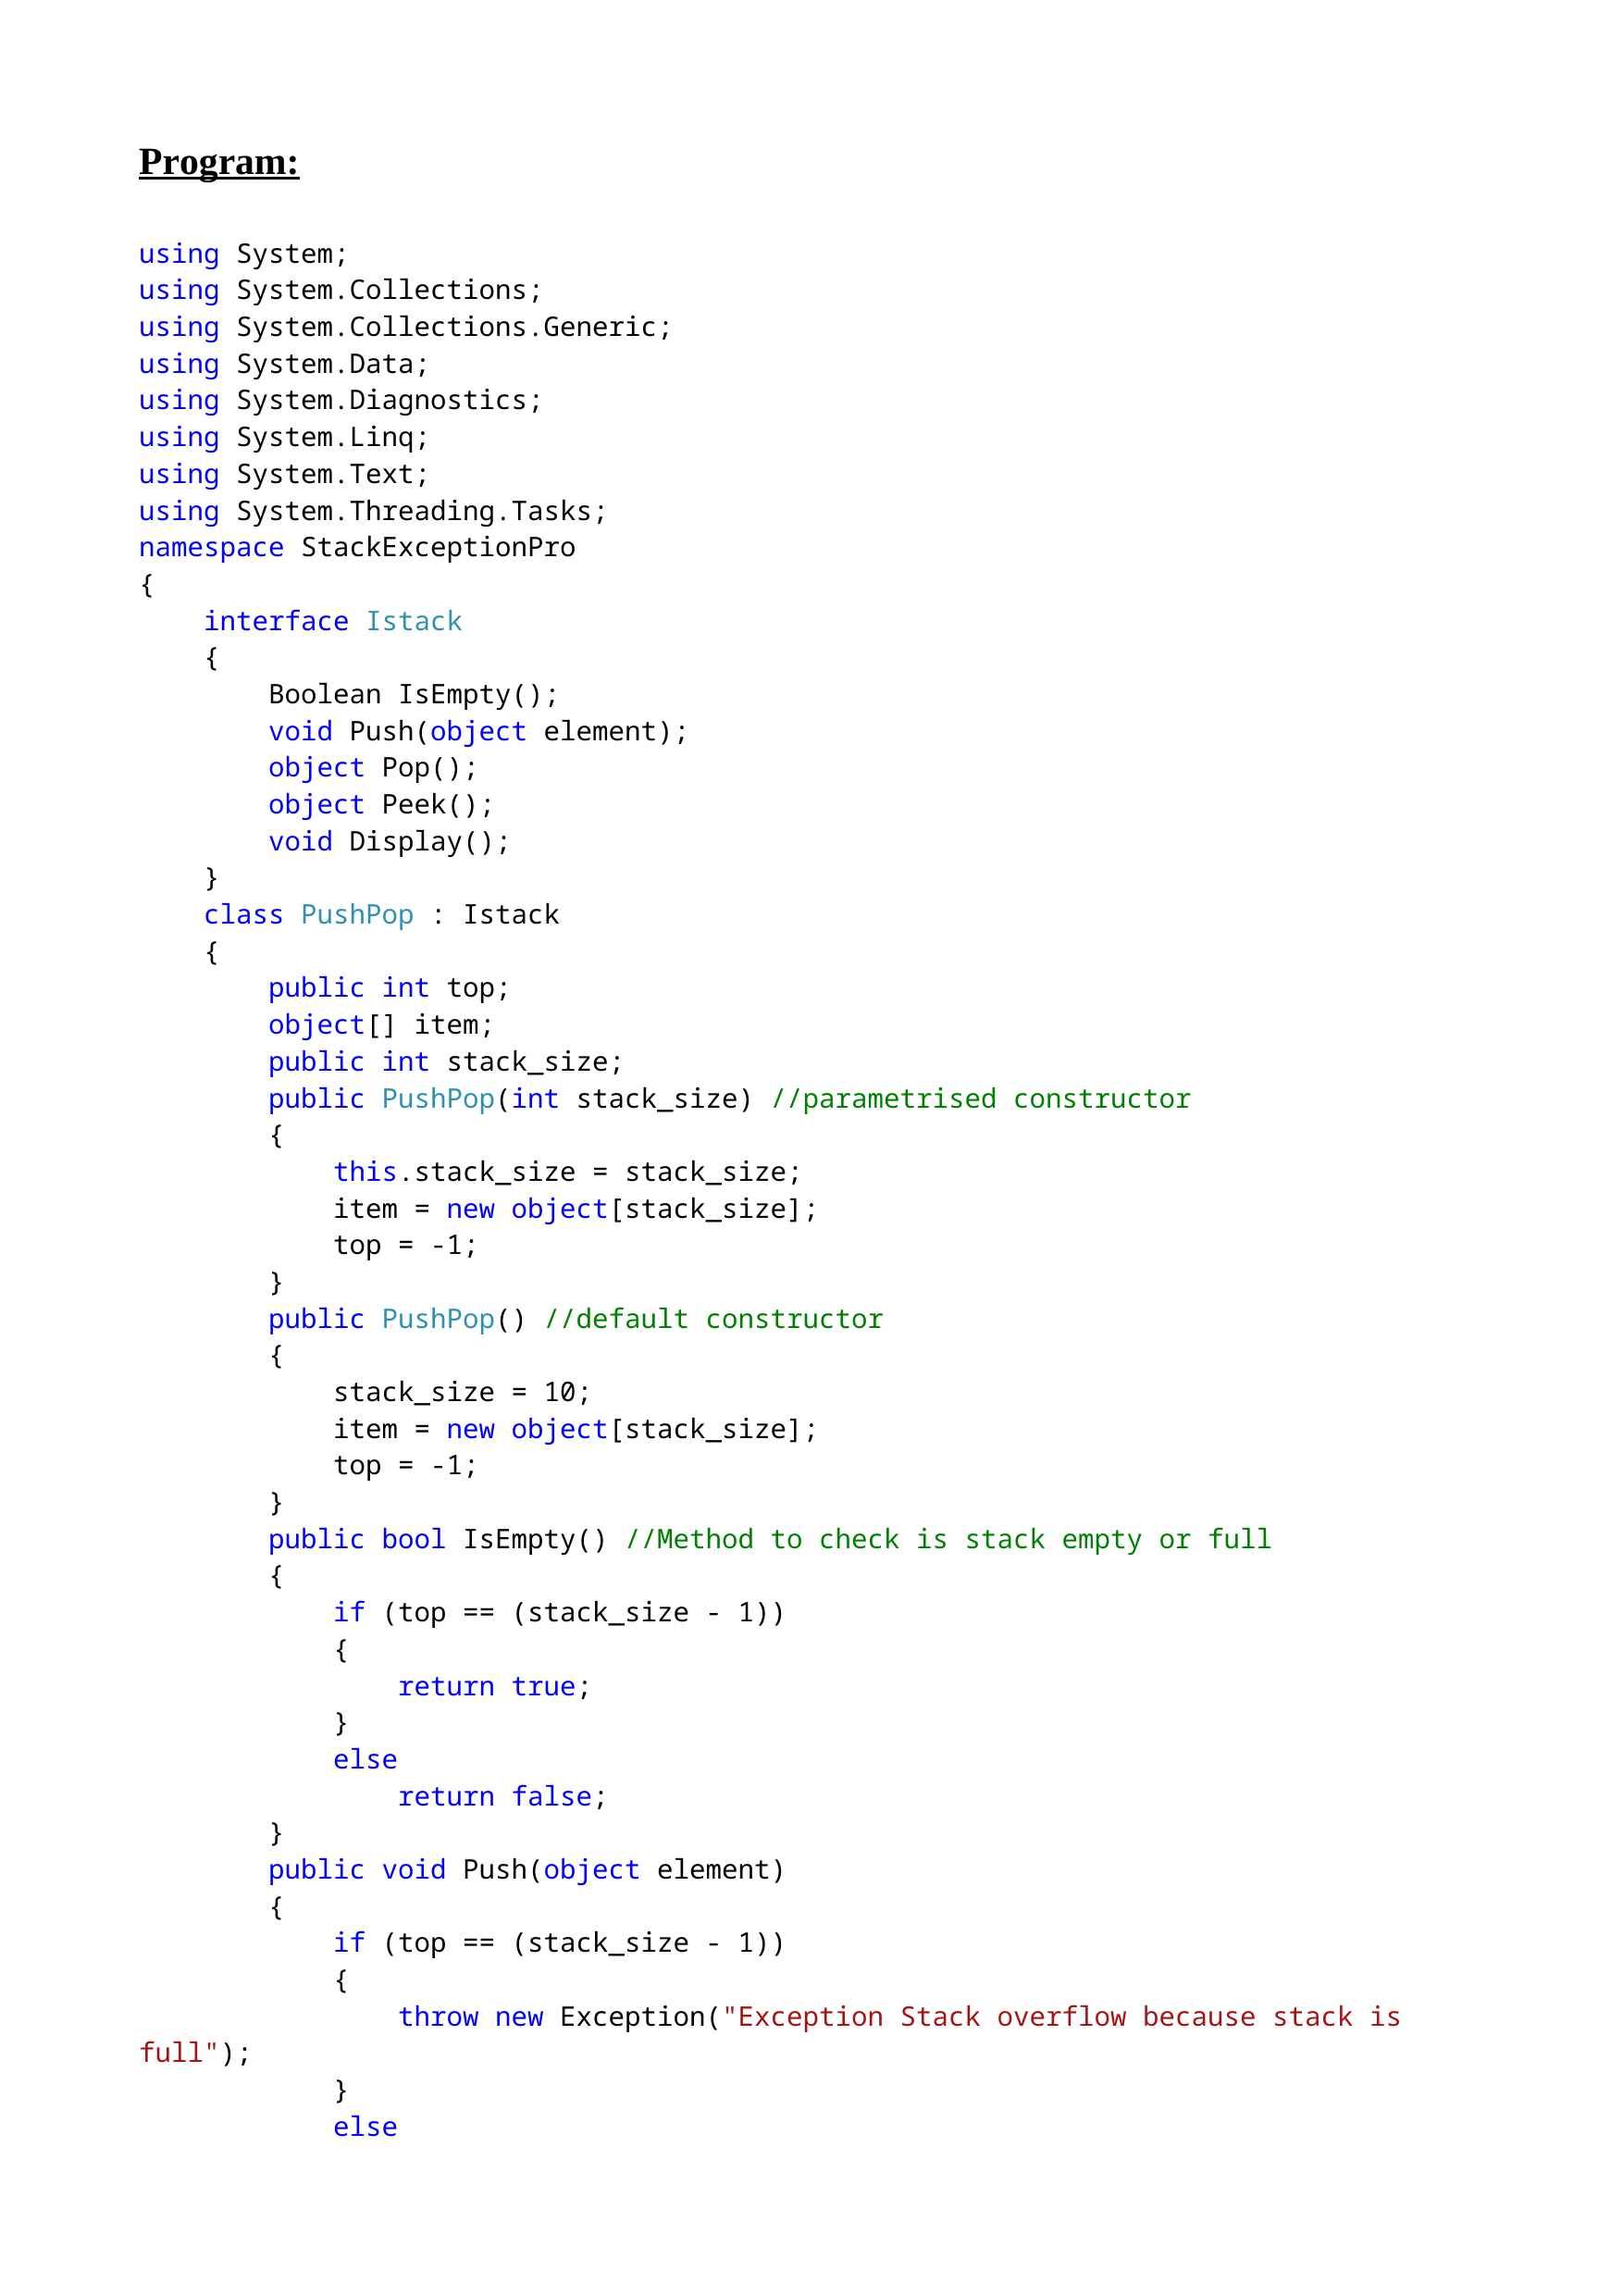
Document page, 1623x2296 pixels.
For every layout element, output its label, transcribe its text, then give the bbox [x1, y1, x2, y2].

text Program: [139, 139, 1447, 183]
text return true; [139, 1667, 1484, 1704]
text { [139, 1116, 1484, 1152]
text if (top == (stack_size - 1)) [139, 1593, 1484, 1630]
text class PushPop : Istack [139, 895, 1484, 932]
text } [139, 859, 1484, 895]
text { [139, 565, 1484, 602]
text namespace StackExceptionPro [139, 528, 1484, 565]
text } [139, 1813, 1484, 1850]
text item = new object[stack_size]; [139, 1409, 1484, 1446]
text { [139, 932, 1484, 969]
text { [139, 1557, 1484, 1593]
text object Peek(); [139, 785, 1484, 822]
text void Push(object element); [139, 712, 1484, 749]
text public int stack_size; [139, 1042, 1484, 1079]
text public PushPop() //default constructor [139, 1299, 1484, 1336]
text public bool IsEmpty() //Method to check is stack empty or full [139, 1520, 1484, 1557]
text else [139, 1740, 1484, 1777]
text if (top == (stack_size - 1)) [139, 1924, 1484, 1960]
text { [139, 1960, 1484, 1997]
text } [139, 1262, 1484, 1299]
text using System.Collections; [139, 271, 1484, 307]
text { [139, 1630, 1484, 1667]
text using System.Linq; [139, 417, 1484, 454]
text interface Istack [139, 602, 1484, 638]
text object Pop(); [139, 749, 1484, 785]
text } [139, 2070, 1484, 2107]
text void Display(); [139, 822, 1484, 859]
text using System; [139, 234, 1484, 271]
text { [139, 638, 1484, 675]
text } [139, 1483, 1484, 1520]
text this.stack_size = stack_size; [139, 1152, 1484, 1189]
text using System.Collections.Generic; [139, 307, 1484, 344]
text public int top; [139, 969, 1484, 1005]
text top = -1; [139, 1446, 1484, 1483]
text { [139, 1887, 1484, 1924]
text top = -1; [139, 1225, 1484, 1262]
text public PushPop(int stack_size) //parametrised constructor [139, 1079, 1484, 1116]
text object[] item; [139, 1005, 1484, 1042]
text { [139, 1336, 1484, 1372]
text } [139, 1704, 1484, 1740]
text else [139, 2107, 1484, 2144]
text item = new object[stack_size]; [139, 1189, 1484, 1225]
text return false; [139, 1777, 1484, 1813]
text using System.Data; [139, 344, 1484, 381]
text Boolean IsEmpty(); [139, 675, 1484, 712]
text public void Push(object element) [139, 1850, 1484, 1887]
text stack_size = 10; [139, 1372, 1484, 1409]
text using System.Diagnostics; [139, 381, 1484, 417]
text using System.Text; [139, 454, 1484, 491]
text throw new Exception("Exception Stack overflow because stack is full"); [139, 1997, 1484, 2070]
text using System.Threading.Tasks; [139, 491, 1484, 528]
